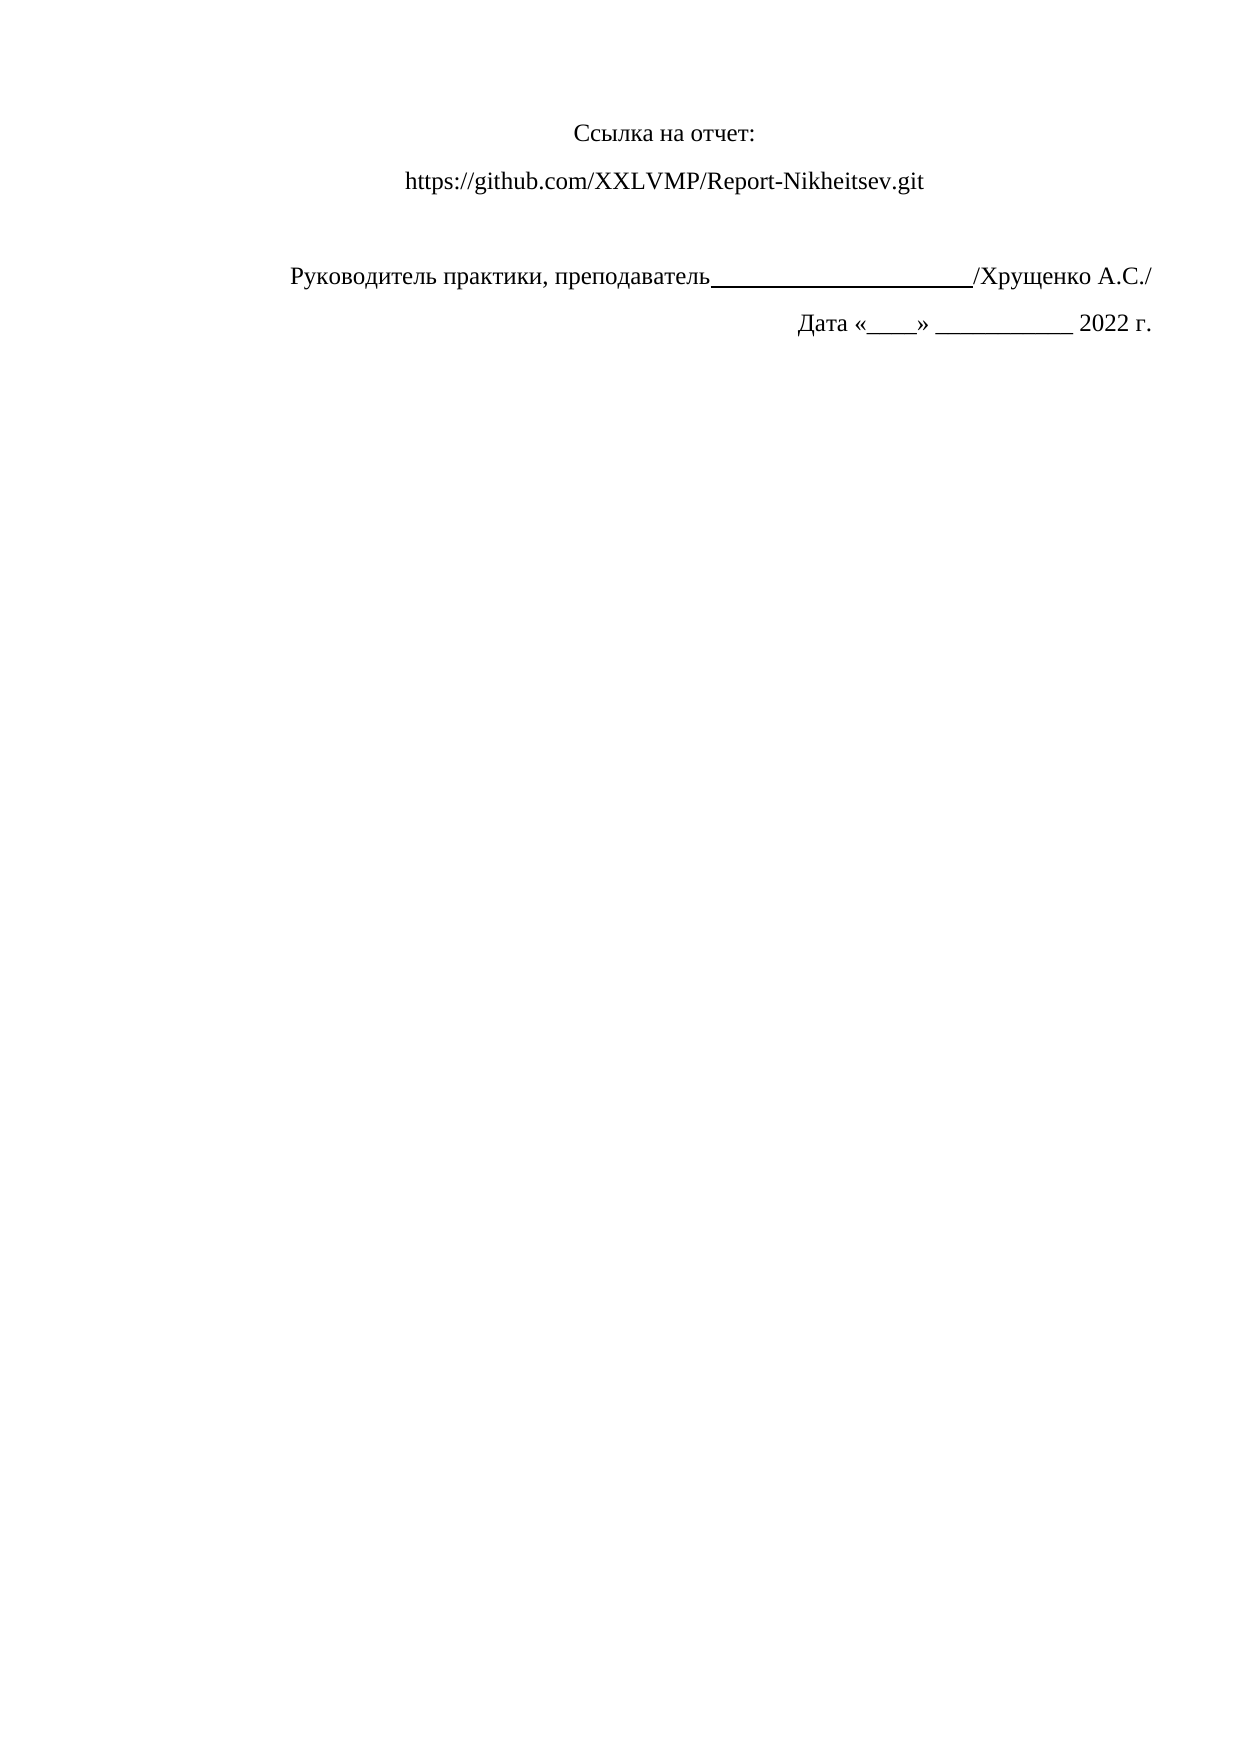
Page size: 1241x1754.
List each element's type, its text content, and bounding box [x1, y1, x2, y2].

text Ссылка на отчет: [177, 118, 1152, 147]
text https://github.com/XXLVMP/Report-Nikheitsev.git [177, 166, 1152, 194]
text Руководитель практики, преподаватель /Хрущенко А.С./ [177, 261, 1152, 290]
text Дата «____» ___________ 2022 г. [177, 308, 1152, 337]
